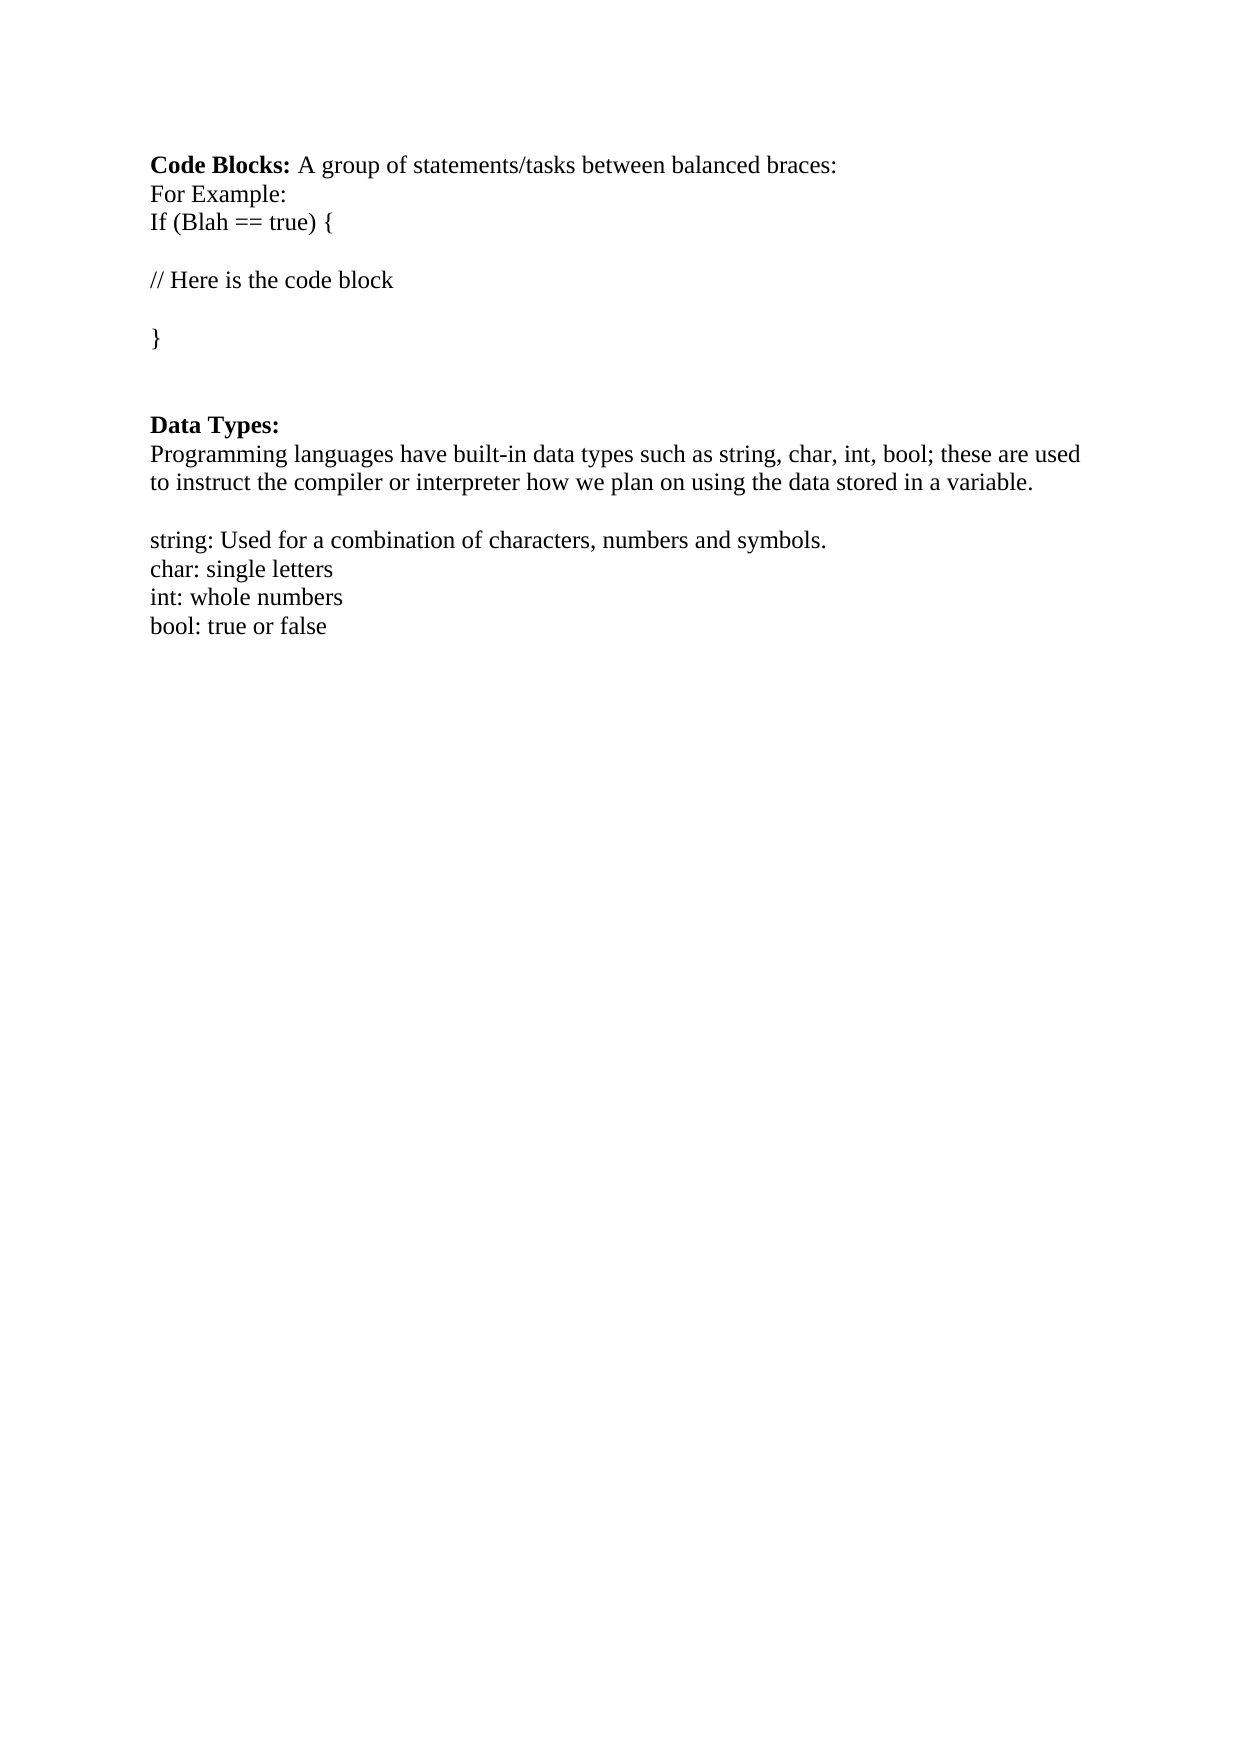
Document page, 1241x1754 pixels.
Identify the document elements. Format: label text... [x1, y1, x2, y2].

text // Here is the code block [150, 265, 1090, 294]
text Code Blocks: A group of statements/tasks between balanced braces: For Example: If (Blah == true) { [150, 150, 1090, 236]
text Data Types: Programming languages have built-in data types such as string, char, int, bool; these are used to instruct the compiler or interpreter how we plan on using the data stored in a variable. string: Used for a combination of characters, numbers and symbols. char: single letters int: whole numbers bool: true or false [150, 381, 1090, 640]
text } [150, 323, 1090, 352]
